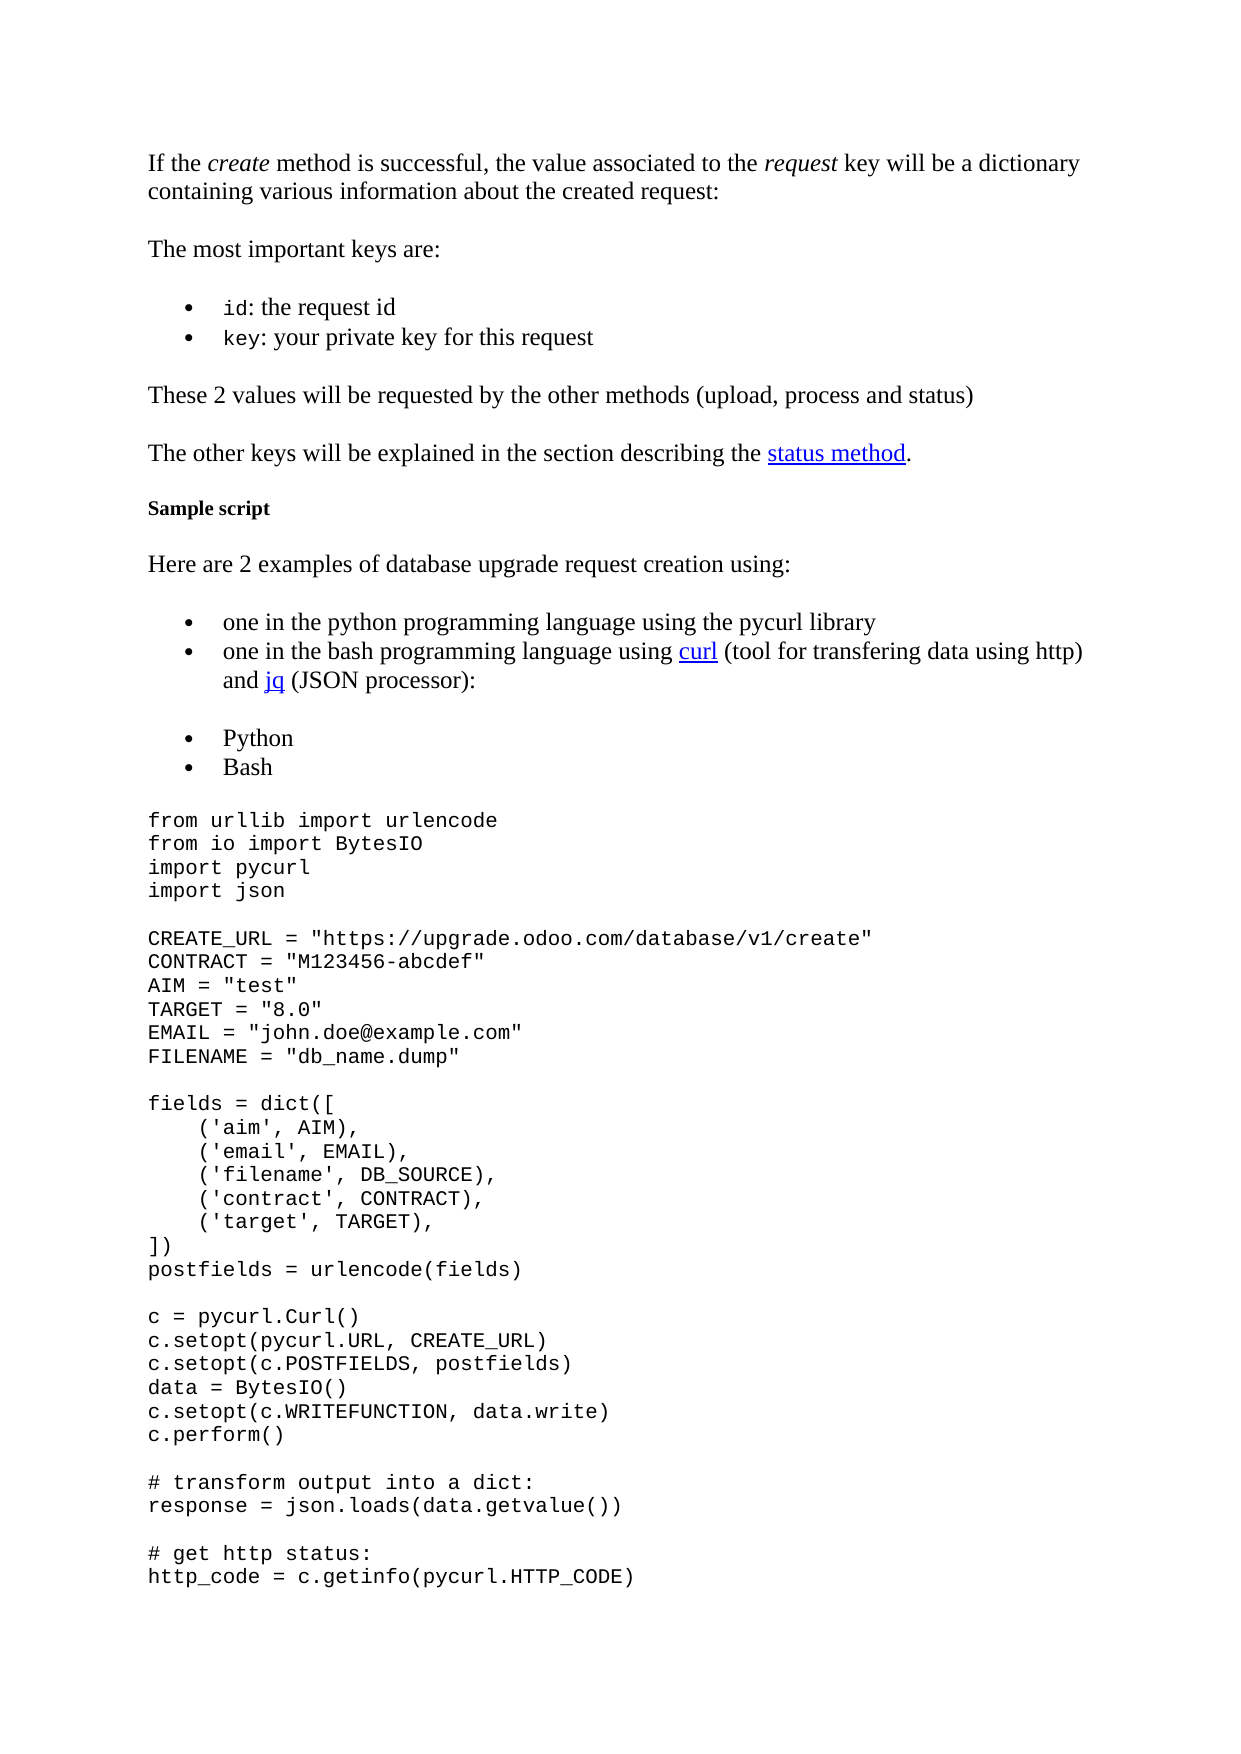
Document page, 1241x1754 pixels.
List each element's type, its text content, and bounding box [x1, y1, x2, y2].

text c = pycurl.Curl() [148, 1306, 1093, 1330]
text AIM = "test" [148, 975, 1093, 999]
text from io import BytesIO [148, 833, 1093, 857]
list Python [185, 723, 1093, 752]
list Bash [185, 752, 1093, 780]
text Here are 2 examples of database upgrade request creation using: [148, 549, 1093, 578]
text response = json.loads(data.getvalue()) [148, 1495, 1093, 1519]
text ('target', TARGET), [148, 1212, 1093, 1235]
text c.setopt(c.POSTFIELDS, postfields) [148, 1353, 1093, 1377]
text FILENAME = "db_name.dump" [148, 1046, 1093, 1070]
text # get http status: [148, 1543, 1093, 1566]
text ('aim', AIM), [148, 1117, 1093, 1141]
text data = BytesIO() [148, 1377, 1093, 1401]
text The other keys will be explained in the section describing the status method. [148, 438, 1093, 467]
list one in the bash programming language using curl (tool for transfering data using http) and jq (JSON processor): [185, 636, 1093, 694]
text ('email', EMAIL), [148, 1141, 1093, 1164]
text fields = dict([ [148, 1093, 1093, 1117]
text import pycurl [148, 857, 1093, 881]
text postfields = urlencode(fields) [148, 1259, 1093, 1282]
text ]) [148, 1235, 1093, 1259]
list one in the python programming language using the pycurl library [185, 607, 1093, 636]
list id: the request id [185, 292, 1093, 322]
text c.setopt(pycurl.URL, CREATE_URL) [148, 1330, 1093, 1353]
text import json [148, 881, 1093, 904]
text These 2 values will be requested by the other methods (upload, process and status) [148, 381, 1093, 409]
text ('filename', DB_SOURCE), [148, 1164, 1093, 1188]
text from urllib import urlencode [148, 809, 1093, 833]
text CONTRACT = "M123456-abcdef" [148, 951, 1093, 975]
text http_code = c.getinfo(pycurl.HTTP_CODE) [148, 1566, 1093, 1590]
text EMAIL = "john.doe@example.com" [148, 1022, 1093, 1046]
text If the create method is successful, the value associated to the request key will be a dictionary containing various information about the created request: [148, 148, 1093, 205]
text c.perform() [148, 1424, 1093, 1448]
text The most important keys are: [148, 234, 1093, 263]
text TARGET = "8.0" [148, 999, 1093, 1022]
text c.setopt(c.WRITEFUNCTION, data.write) [148, 1401, 1093, 1424]
list key: your private key for this request [185, 322, 1093, 351]
text CREATE_URL = "https://upgrade.odoo.com/database/v1/create" [148, 928, 1093, 951]
text ('contract', CONTRACT), [148, 1188, 1093, 1212]
text Sample script [148, 496, 1093, 520]
text # transform output into a dict: [148, 1472, 1093, 1495]
